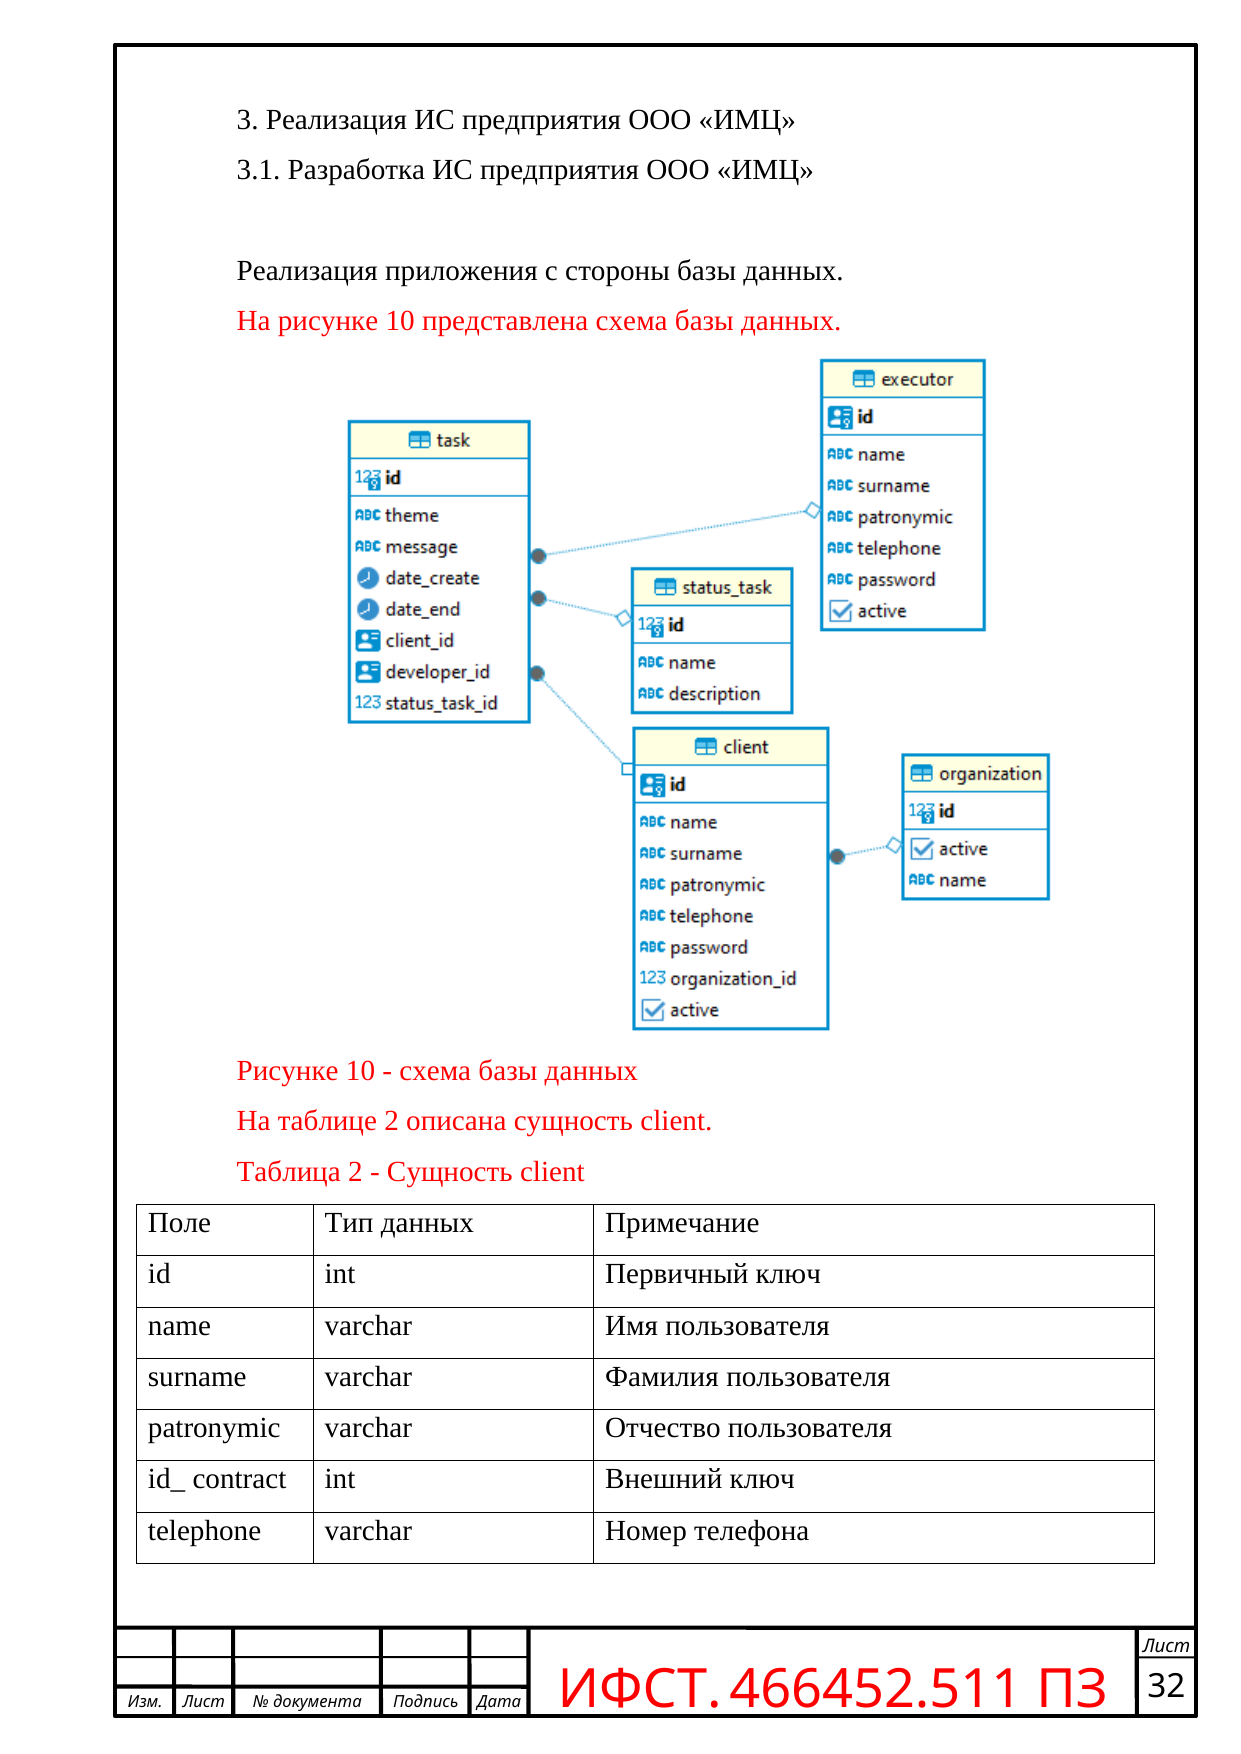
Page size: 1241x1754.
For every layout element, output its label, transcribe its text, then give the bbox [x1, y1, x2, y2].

list На таблице 2 описана сущность client. [148, 1103, 1167, 1137]
list Рисунке 10 - схема базы данных [148, 1053, 1167, 1087]
table_cell telephone [137, 1513, 313, 1563]
table_cell Имя пользователя [594, 1308, 1154, 1358]
table_cell int [314, 1256, 593, 1307]
list Реализация приложения с стороны базы данных. [148, 253, 1167, 286]
table_cell patronymic [137, 1410, 313, 1460]
table_cell Номер телефона [594, 1513, 1154, 1563]
table_cell varchar [314, 1359, 593, 1409]
table_cell Внешний ключ [594, 1461, 1154, 1512]
table_cell varchar [314, 1308, 593, 1358]
table_cell Отчество пользователя [594, 1410, 1154, 1460]
picture [334, 353, 1069, 1040]
table_cell int [314, 1461, 593, 1512]
table_cell varchar [314, 1410, 593, 1460]
table_cell varchar [314, 1513, 593, 1563]
table_cell id [137, 1256, 313, 1307]
text Таблица 2 - Сущность client [148, 1154, 1167, 1187]
table_header Примечание [594, 1205, 1154, 1255]
list 3. Реализация ИС предприятия ООО «ИМЦ» [148, 102, 1167, 135]
table_cell surname [137, 1359, 313, 1409]
table_cell Первичный ключ [594, 1256, 1154, 1307]
table_header Тип данных [314, 1205, 593, 1255]
list 3.1. Разработка ИС предприятия ООО «ИМЦ» [148, 152, 1167, 186]
text На рисунке 10 представлена схема базы данных. [148, 303, 1167, 337]
table_cell id_ contract [137, 1461, 313, 1512]
table_cell Фамилия пользователя [594, 1359, 1154, 1409]
table_header Поле [137, 1205, 313, 1255]
table_cell name [137, 1308, 313, 1358]
